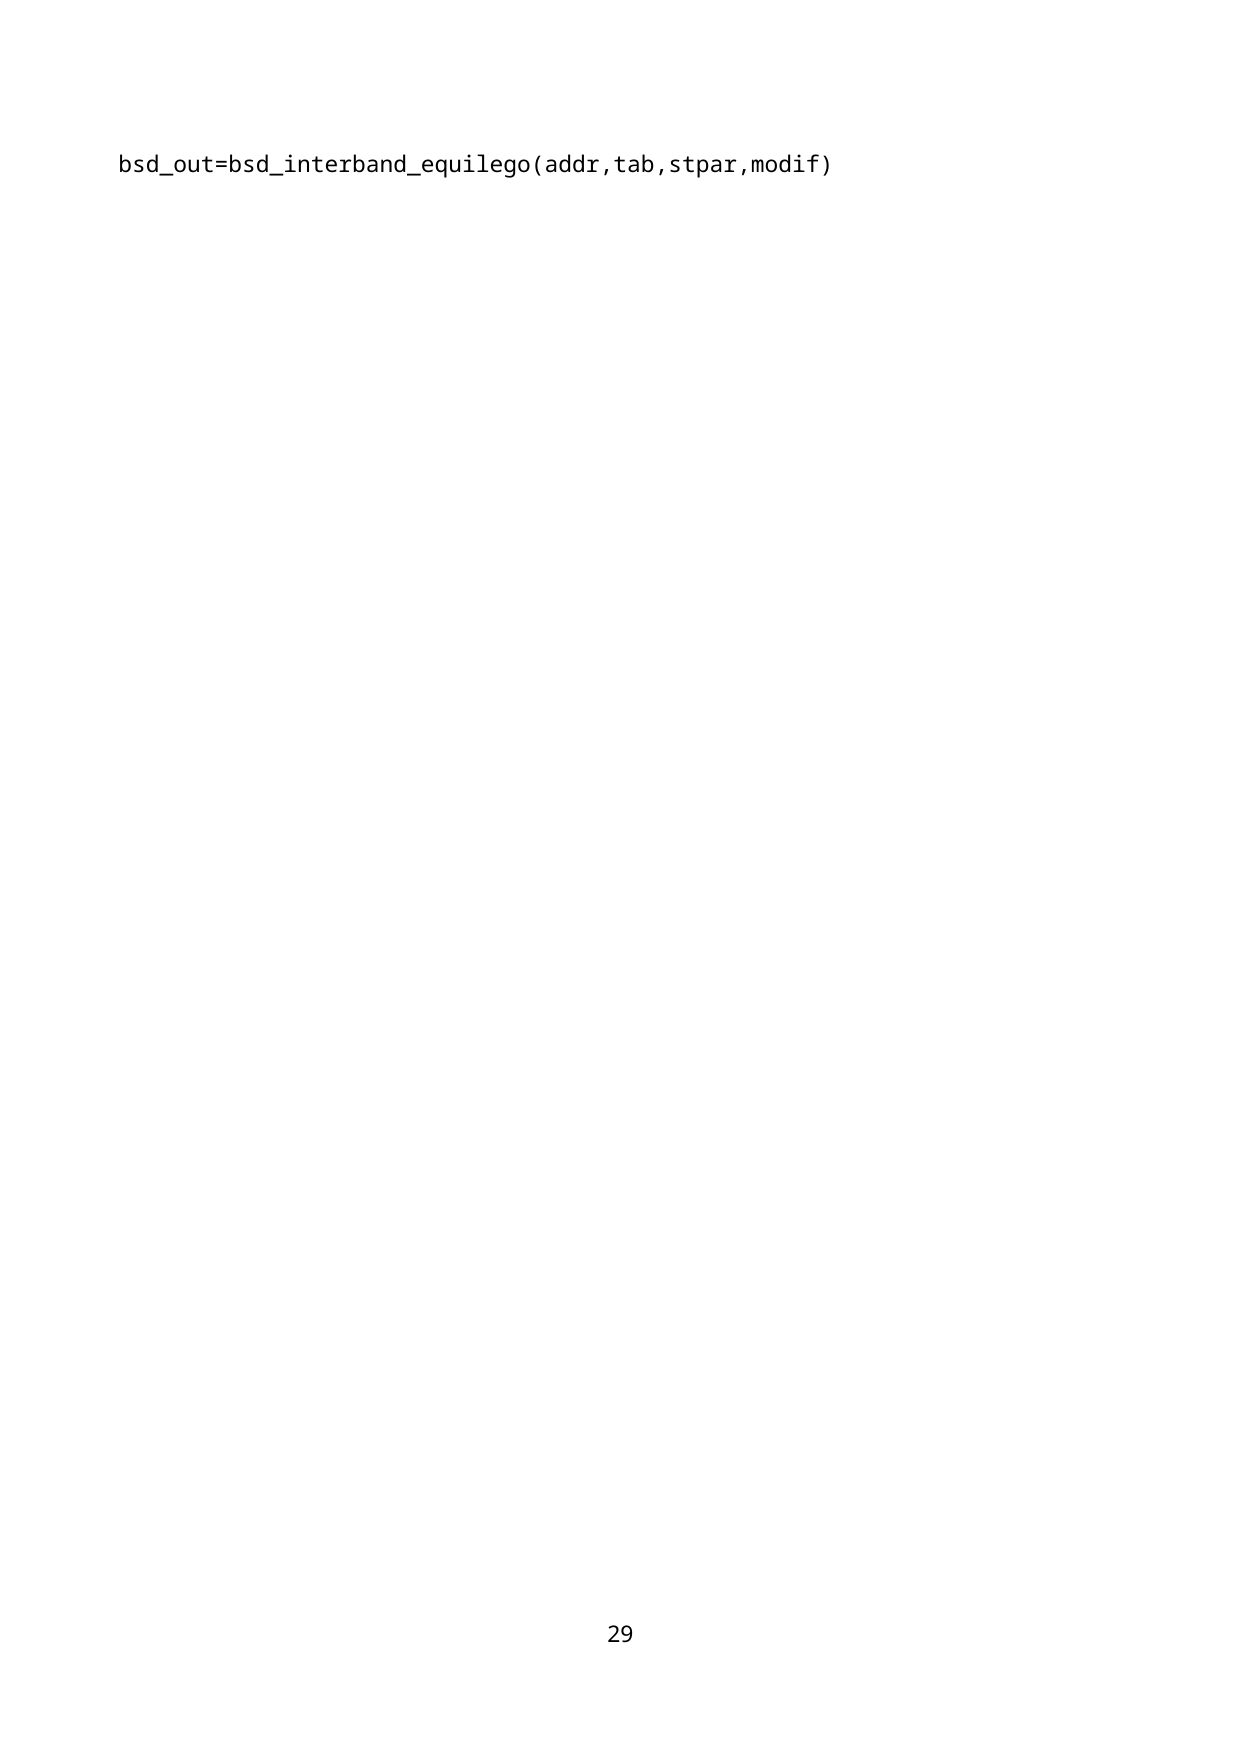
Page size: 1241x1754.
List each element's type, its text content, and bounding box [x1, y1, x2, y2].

text bsd_out=bsd_interband_equilego(addr,tab,stpar,modif) [118, 148, 1122, 179]
